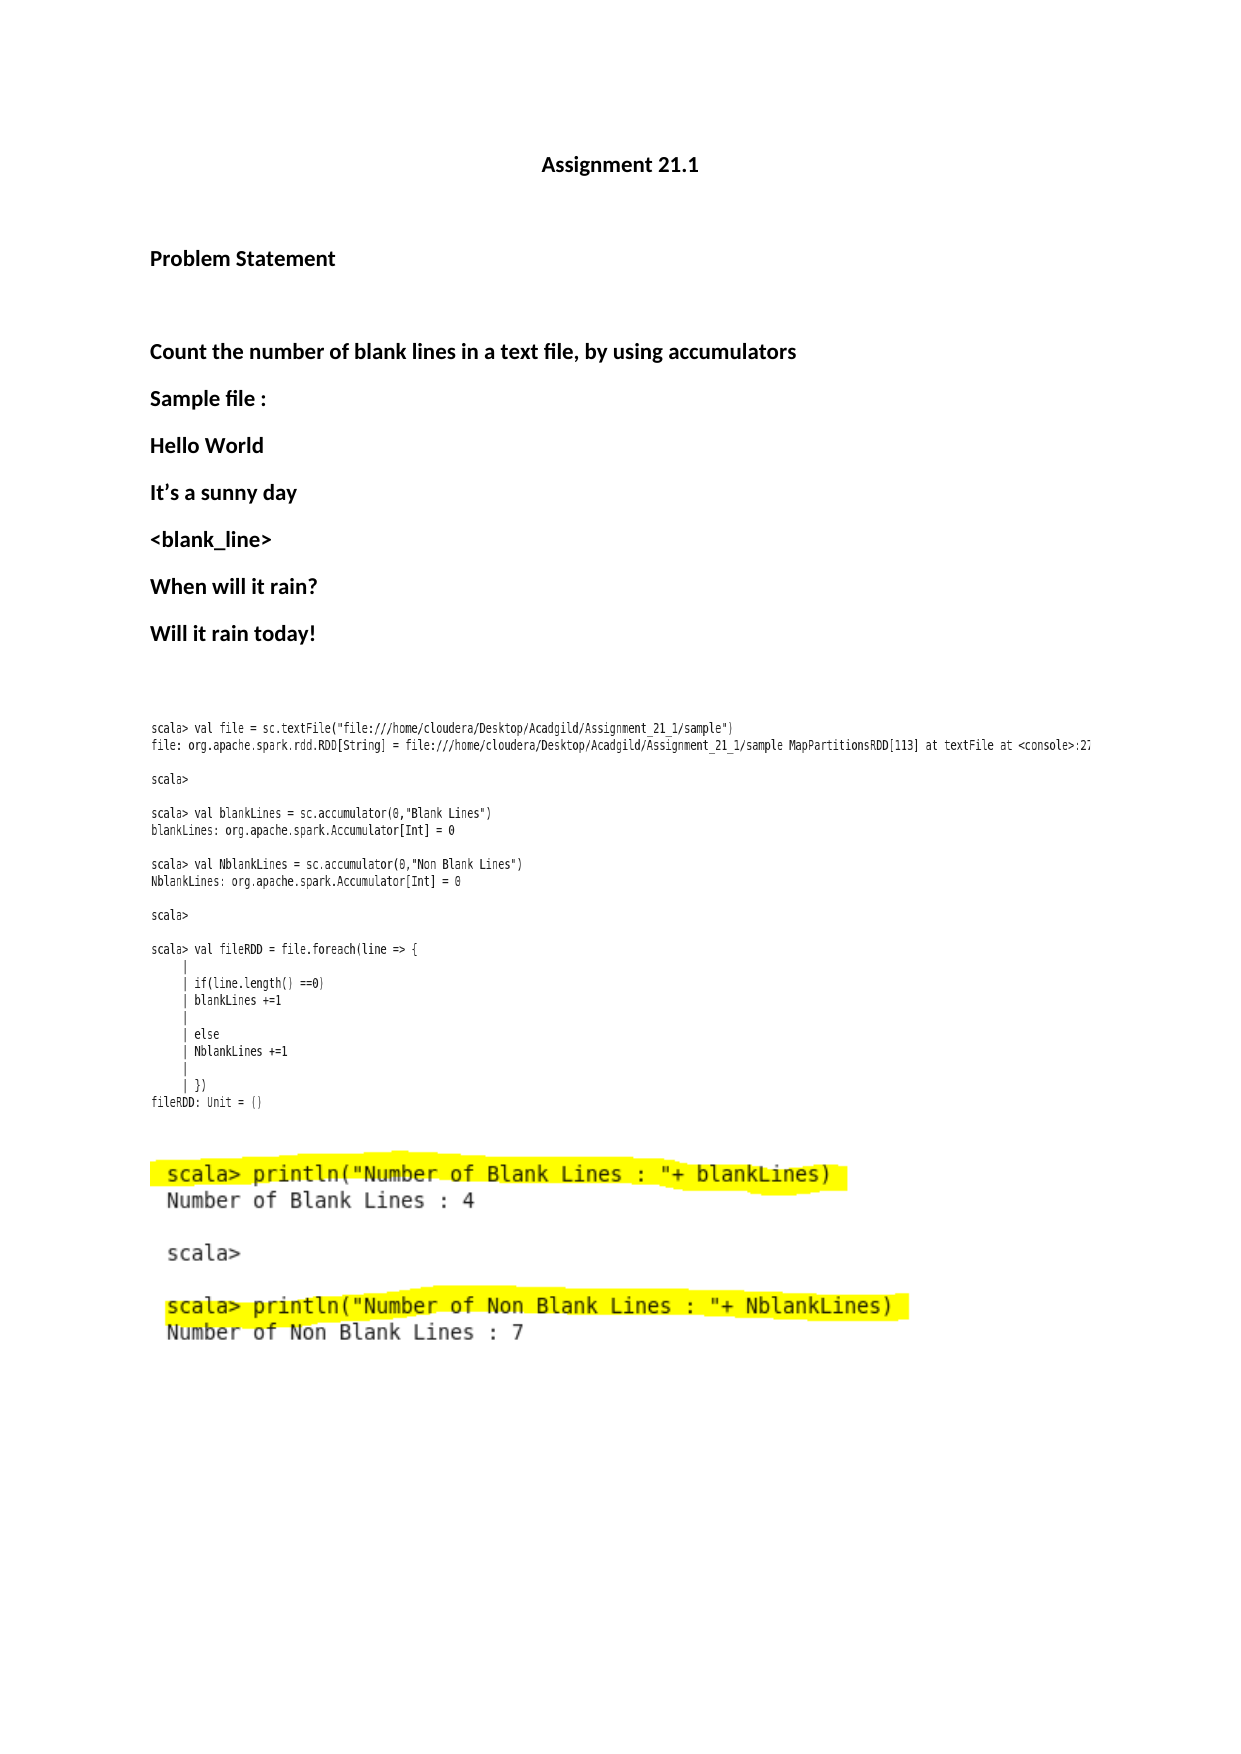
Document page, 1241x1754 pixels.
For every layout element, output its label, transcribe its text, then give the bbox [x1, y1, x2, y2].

text Assignment 21.1 [150, 150, 1090, 178]
text It’s a sunny day [150, 478, 1090, 506]
text Hello World [150, 431, 1090, 459]
text Problem Statement [150, 244, 1090, 272]
text Will it rain today! [150, 619, 1090, 647]
picture [150, 712, 1091, 1122]
text <blank_line> [150, 525, 1090, 553]
text Sample file : [150, 384, 1090, 412]
text When will it rain? [150, 572, 1090, 600]
picture [150, 1140, 1091, 1357]
text Count the number of blank lines in a text file, by using accumulators [150, 337, 1090, 366]
